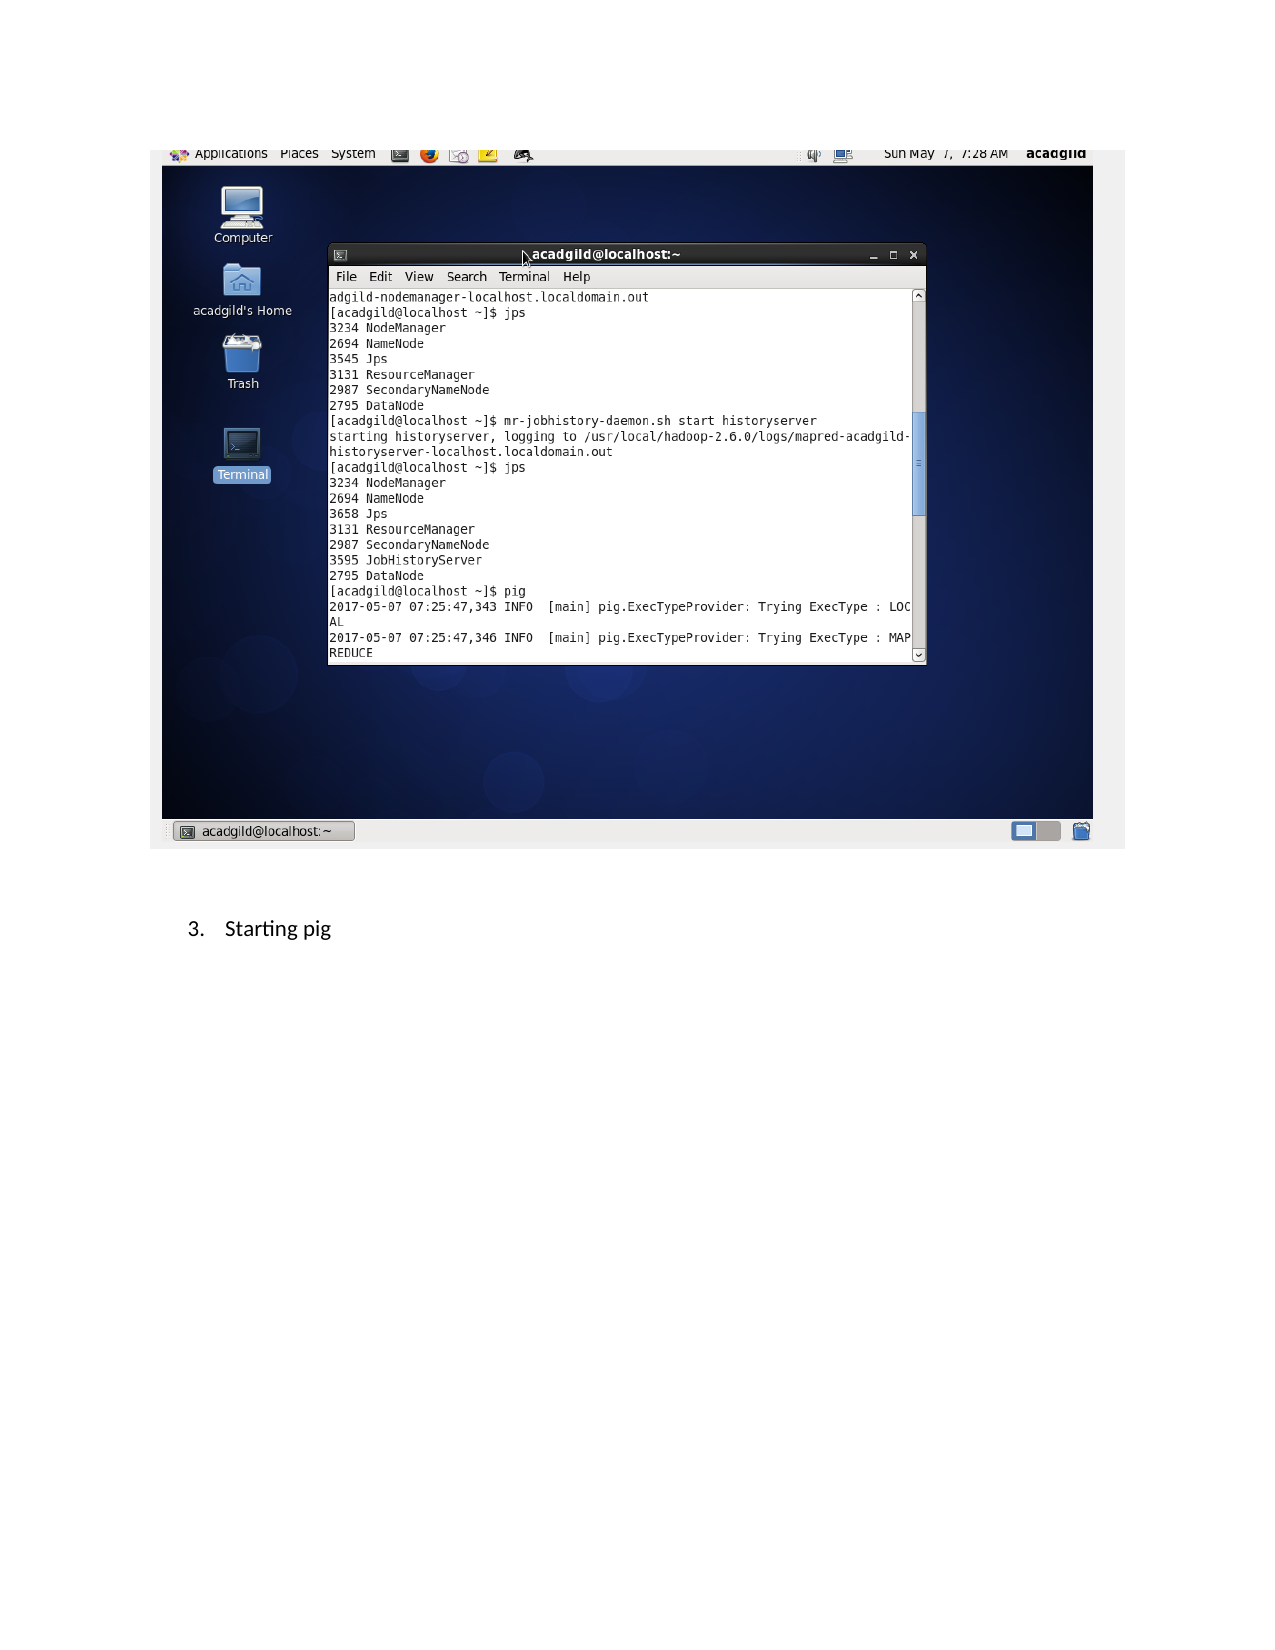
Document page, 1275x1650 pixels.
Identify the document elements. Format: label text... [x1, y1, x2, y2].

picture [150, 150, 1125, 849]
list Starting pig [187, 914, 1125, 942]
